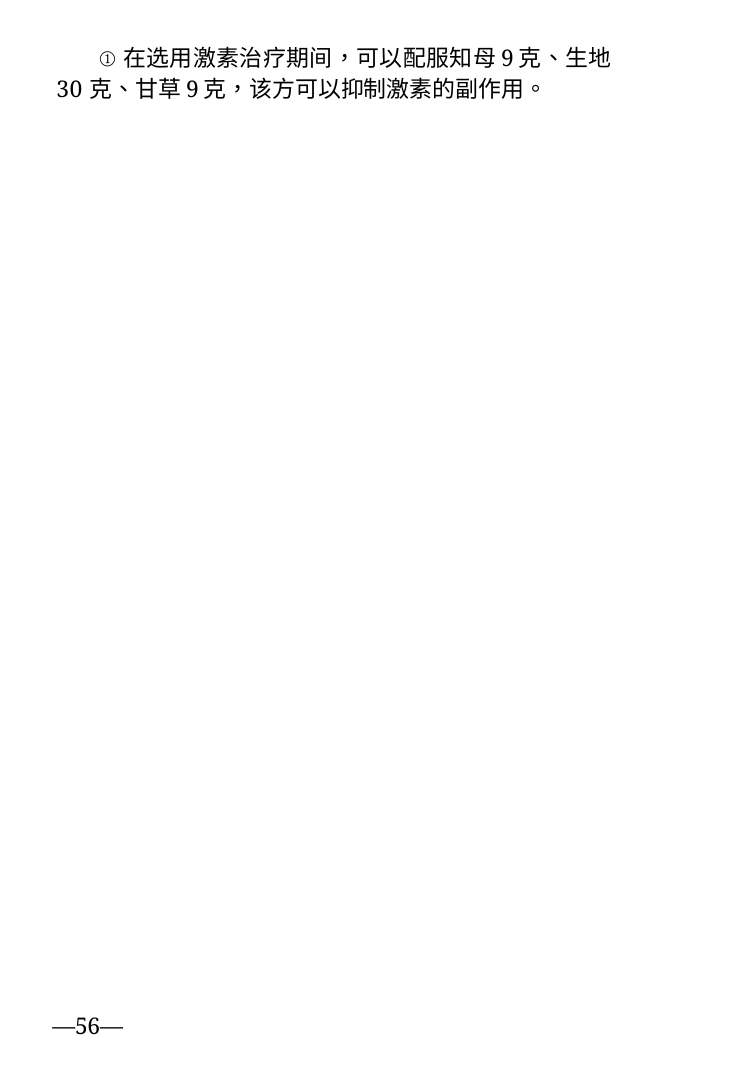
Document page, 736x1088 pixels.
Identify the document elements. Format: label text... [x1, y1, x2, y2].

text ① 在选用激素治疗期间，可以配服知母9克、生地30 克、甘草9克，该方可以抑制激素的副作用。 [56, 42, 638, 104]
